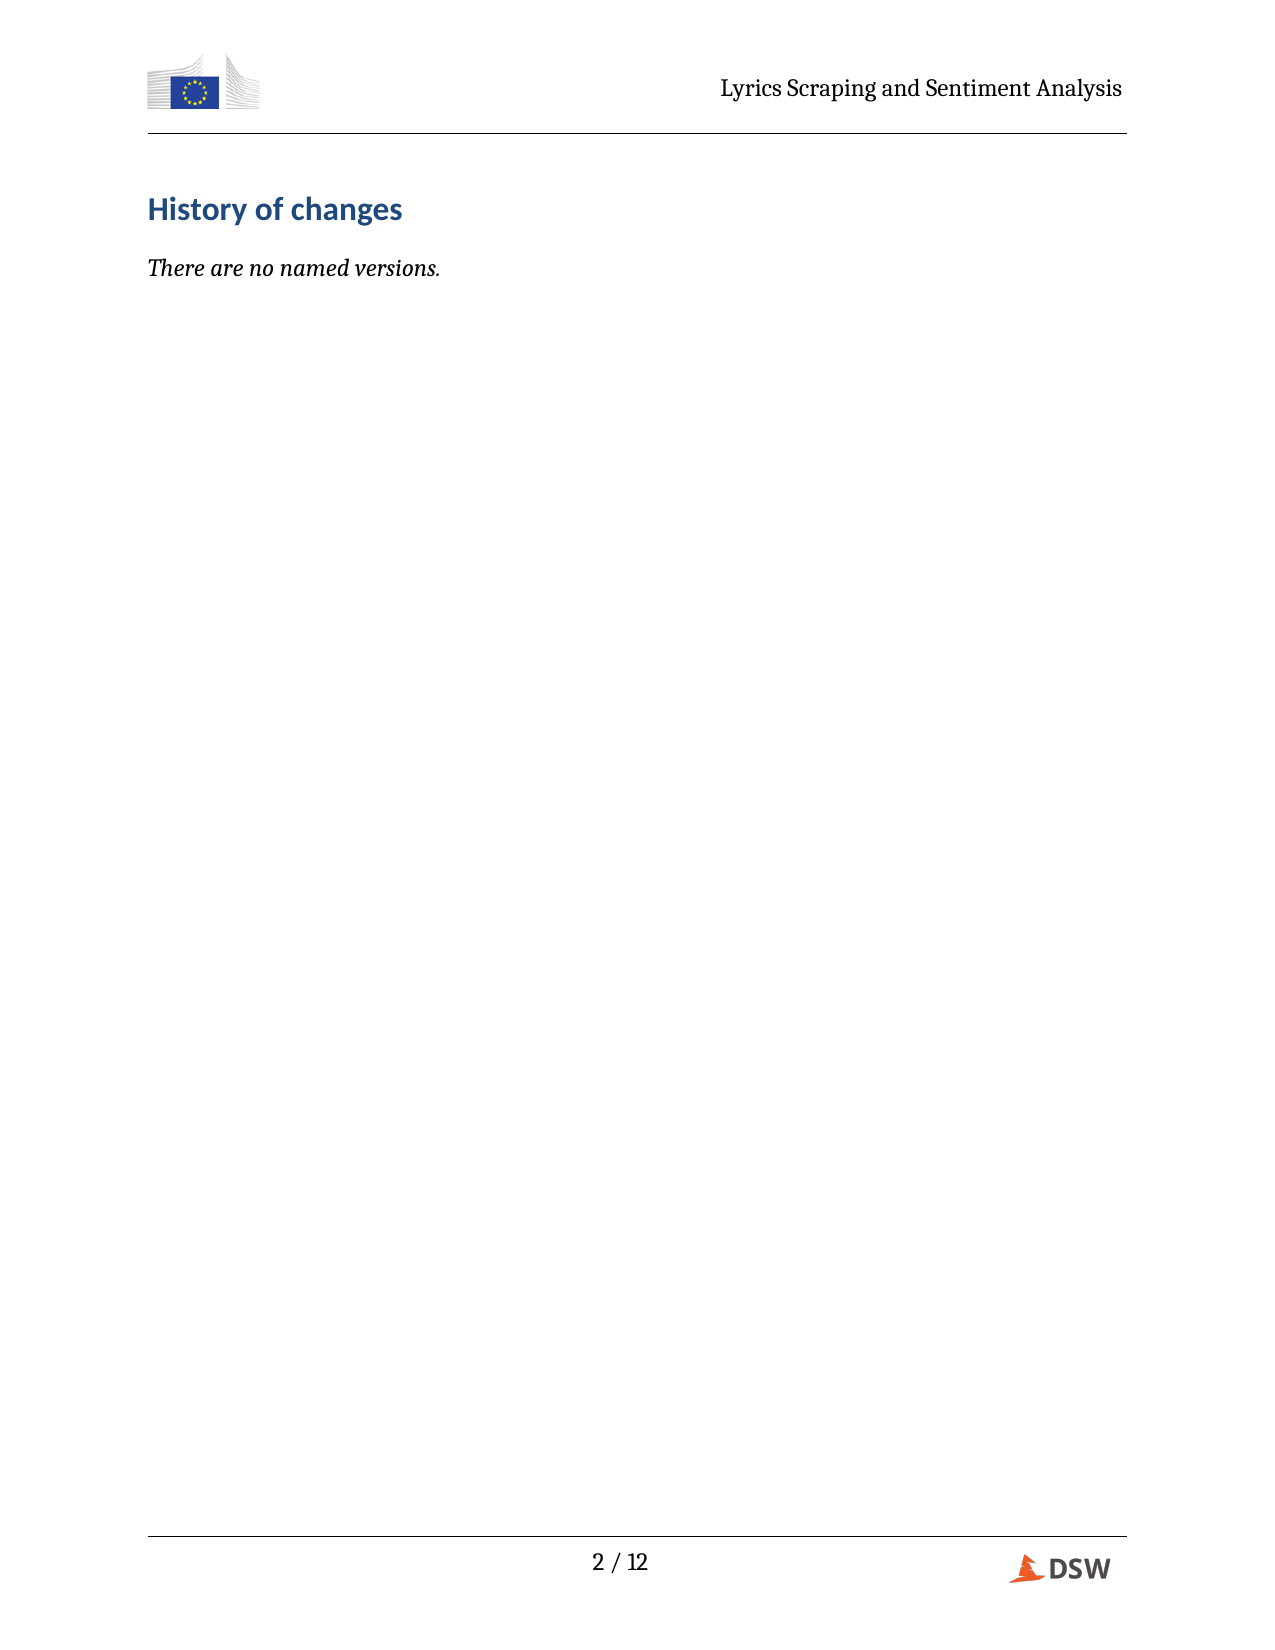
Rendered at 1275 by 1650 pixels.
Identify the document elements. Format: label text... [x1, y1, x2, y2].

subtitle History of changes [148, 188, 1127, 229]
picture [1001, 1547, 1111, 1589]
text There are no named versions. [148, 254, 1127, 283]
picture [147, 53, 260, 109]
